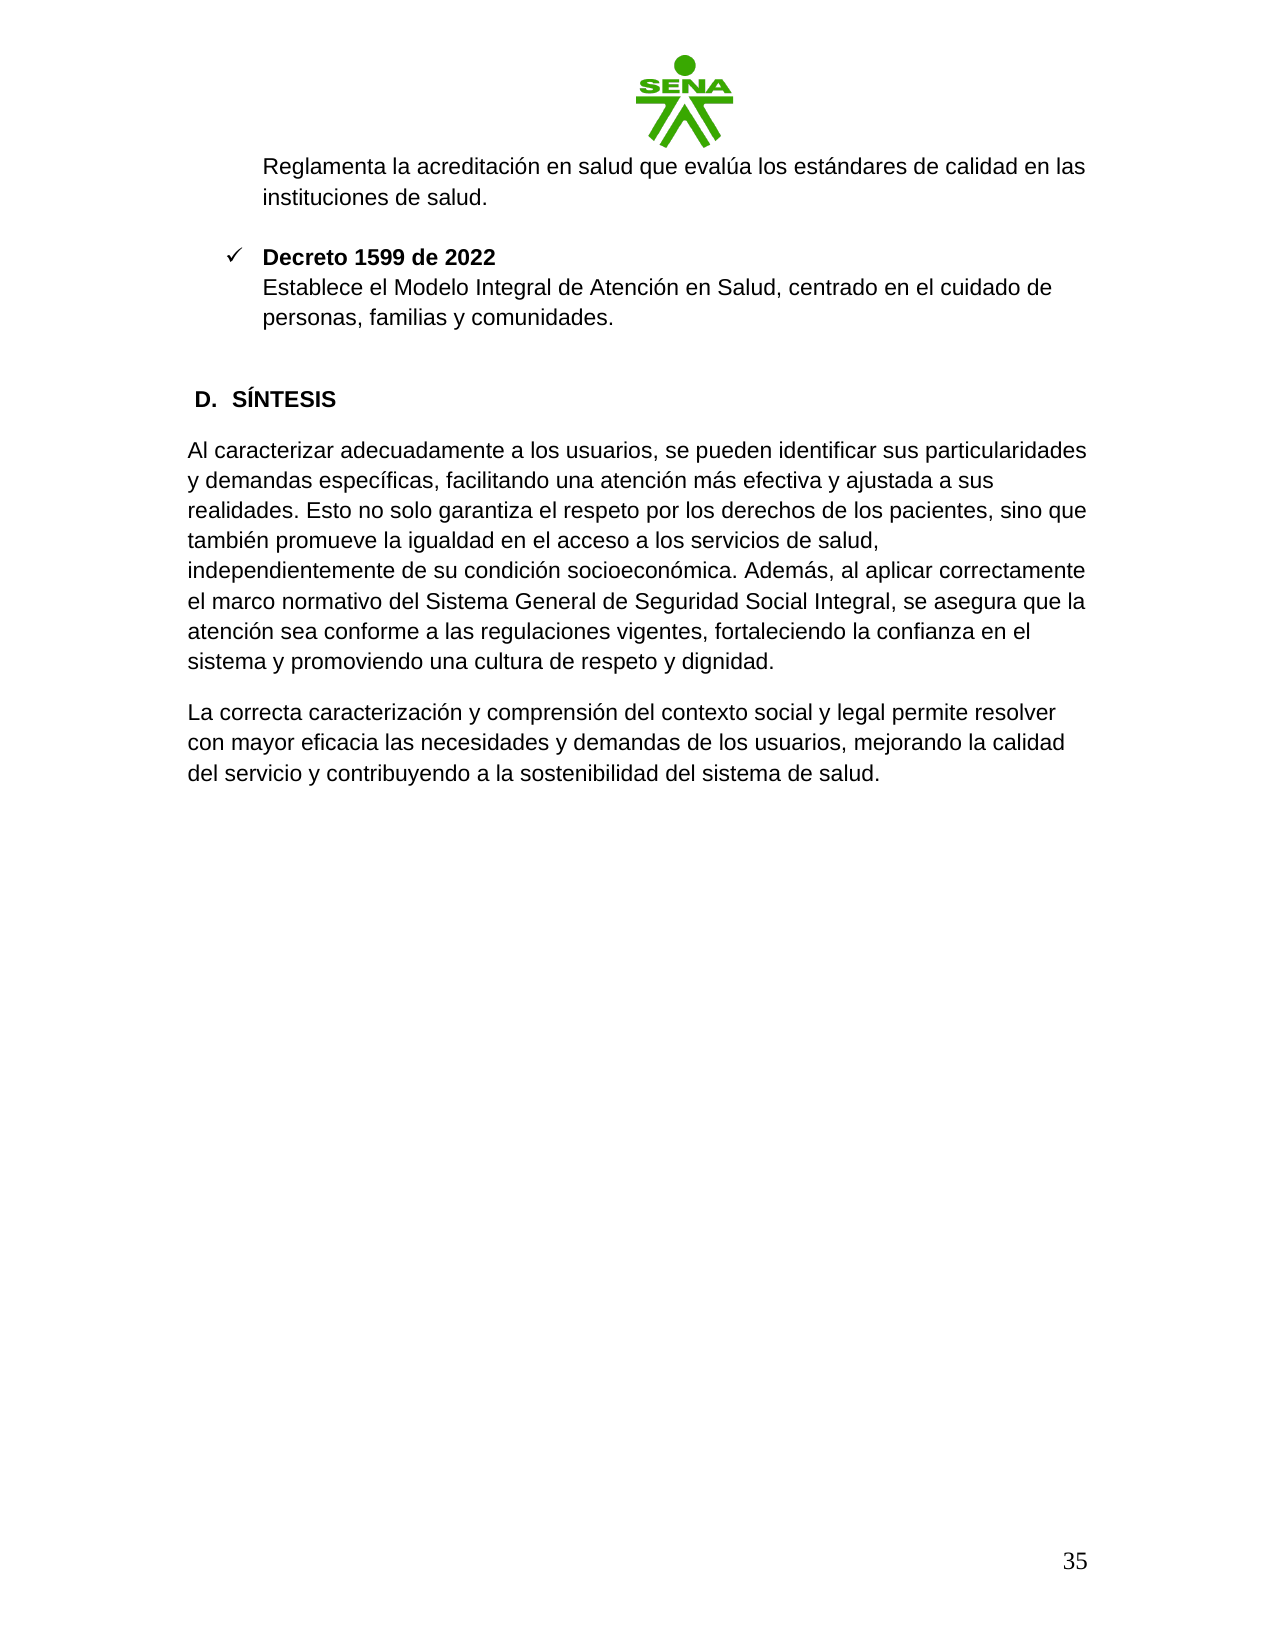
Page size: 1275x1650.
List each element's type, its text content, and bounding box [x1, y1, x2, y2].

list SÍNTESIS [194, 386, 1087, 412]
text Al caracterizar adecuadamente a los usuarios, se pueden identificar sus particularidades y demandas específicas, facilitando una atención más efectiva y ajustada a sus realidades. Esto no solo garantiza el respeto por los derechos de los pacientes, sino que también promueve la igualdad en el acceso a los servicios de salud, independientemente de su condición socioeconómica. Además, al aplicar correctamente el marco normativo del Sistema General de Seguridad Social Integral, se asegura que la atención sea conforme a las regulaciones vigentes, fortaleciendo la confianza en el sistema y promoviendo una cultura de respeto y dignidad. [187, 437, 1087, 674]
text La correcta caracterización y comprensión del contexto social y legal permite resolver con mayor eficacia las necesidades y demandas de los usuarios, mejorando la calidad del servicio y contribuyendo a la sostenibilidad del sistema de salud. [187, 699, 1087, 786]
list Establece el Modelo Integral de Atención en Salud, centrado en el cuidado de personas, familias y comunidades. [262, 274, 1087, 331]
list Decreto 1599 de 2022 [225, 244, 1087, 270]
list Reglamenta la acreditación en salud que evalúa los estándares de calidad en las instituciones de salud. [262, 153, 1087, 210]
picture [636, 55, 734, 148]
